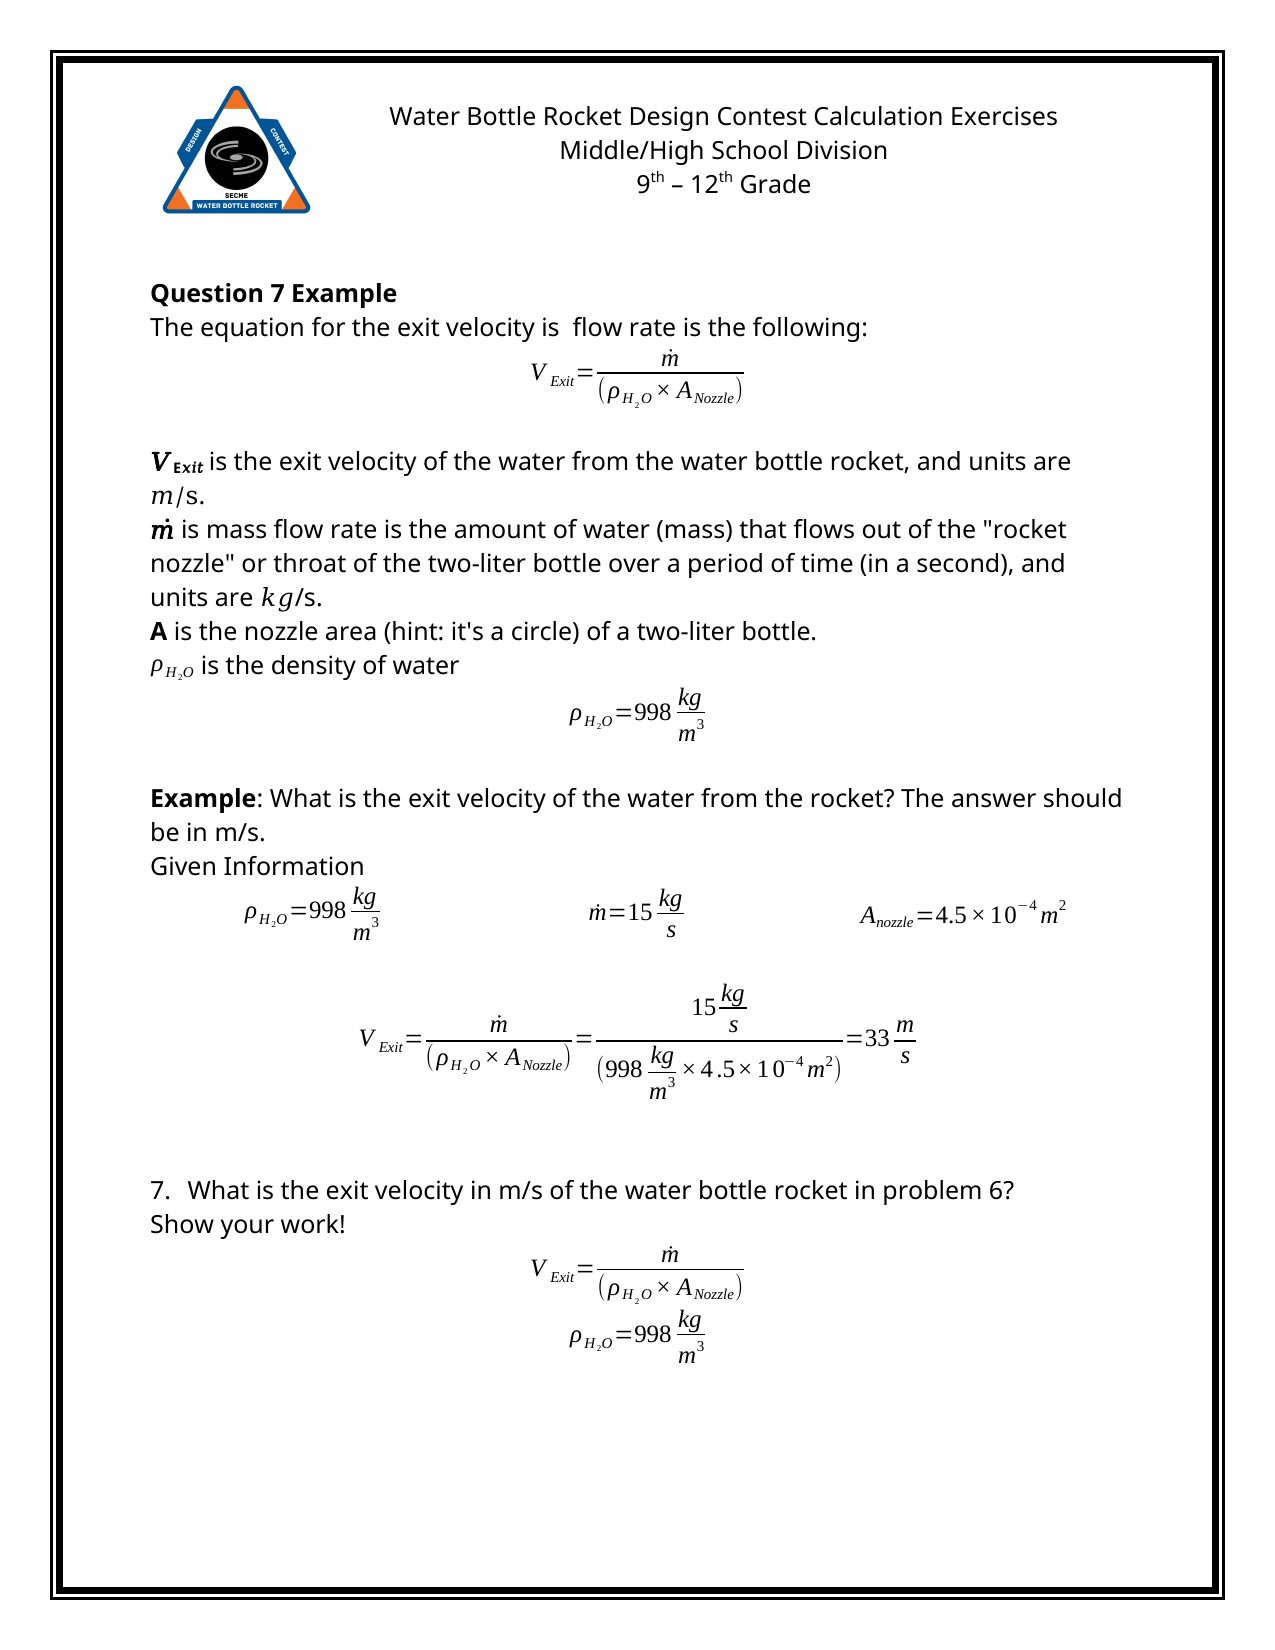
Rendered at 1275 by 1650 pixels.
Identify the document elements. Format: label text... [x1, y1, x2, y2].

text Example: What is the exit velocity of the water from the rocket? The answer should be in m/s. [150, 781, 1125, 849]
picture [161, 75, 312, 225]
text A is the nozzle area (hint: it's a circle) of a two-liter bottle. [150, 614, 1125, 648]
table_header [150, 883, 474, 945]
text Given Information [150, 849, 1125, 883]
text 𝑉E𝑥𝑖𝑡 is the exit velocity of the water from the water bottle rocket, and units are 𝑚/s. [150, 444, 1125, 512]
text The equation for the exit velocity is flow rate is the following: [150, 310, 1125, 344]
text 𝑚̇ is mass flow rate is the amount of water (mass) that flows out of the "rocket nozzle" or throat of the two-liter bottle over a period of time (in a second), and units are 𝑘𝑔/s. [150, 512, 1125, 614]
text Question 7 Example [150, 276, 1125, 310]
table_header [475, 883, 799, 945]
text is the density of water [150, 648, 1125, 684]
list What is the exit velocity in m/s of the water bottle rocket in problem 6? [150, 1172, 1125, 1207]
text Show your work! [150, 1207, 1125, 1241]
table_header [799, 883, 1124, 945]
